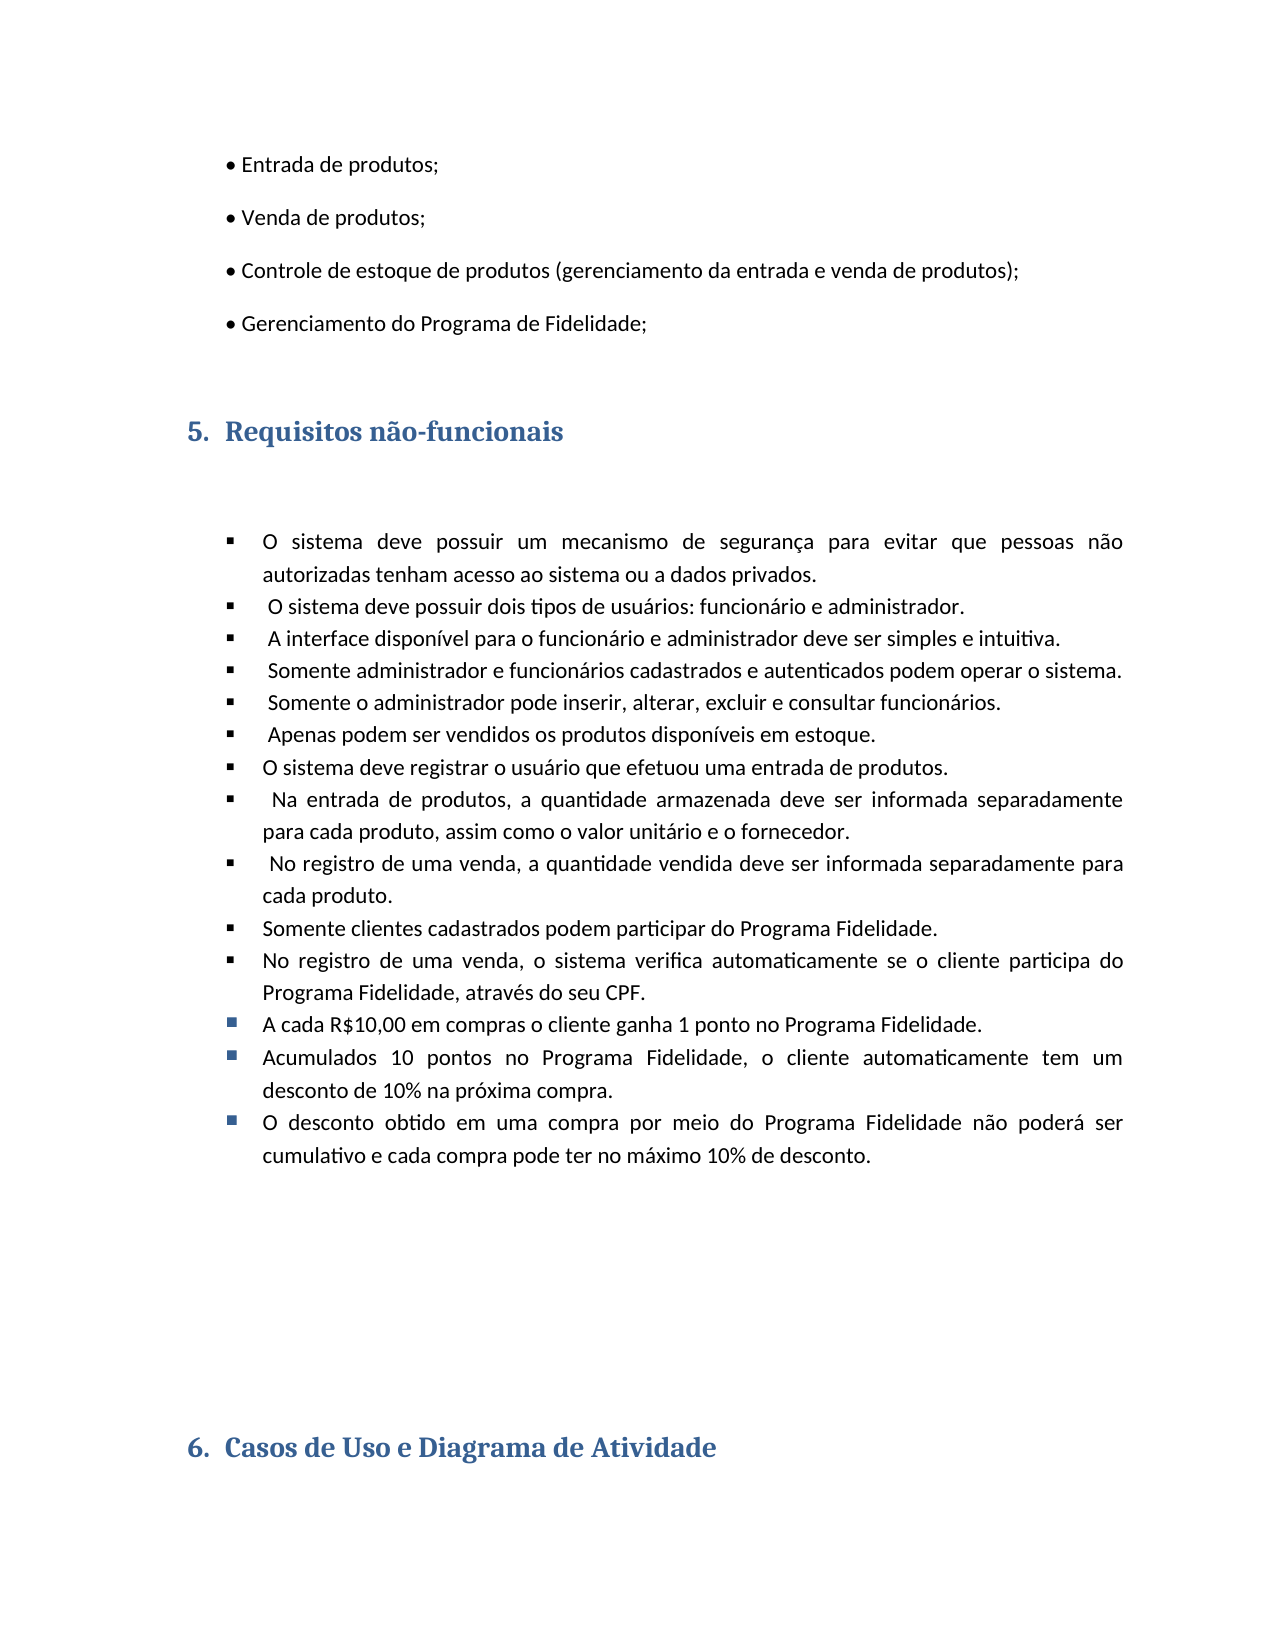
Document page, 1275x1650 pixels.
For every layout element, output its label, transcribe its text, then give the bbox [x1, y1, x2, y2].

list Somente administrador e funcionários cadastrados e autenticados podem operar o sistema. [225, 656, 1125, 684]
list O desconto obtido em uma compra por meio do Programa Fidelidade não poderá ser cumulativo e cada compra pode ter no máximo 10% de desconto. [225, 1108, 1125, 1169]
list No registro de uma venda, o sistema verifica automaticamente se o cliente participa do Programa Fidelidade, através do seu CPF. [225, 946, 1125, 1006]
list O sistema deve possuir um mecanismo de segurança para evitar que pessoas não autorizadas tenham acesso ao sistema ou a dados privados. [225, 527, 1125, 588]
list O sistema deve possuir dois tipos de usuários: funcionário e administrador. [225, 592, 1125, 620]
list O sistema deve registrar o usuário que efetuou uma entrada de produtos. [225, 753, 1125, 781]
list Somente o administrador pode inserir, alterar, excluir e consultar funcionários. [225, 688, 1125, 716]
list No registro de uma venda, a quantidade vendida deve ser informada separadamente para cada produto. [225, 849, 1125, 909]
list Acumulados 10 pontos no Programa Fidelidade, o cliente automaticamente tem um desconto de 10% na próxima compra. [225, 1043, 1125, 1104]
text • Venda de produtos; [225, 203, 1125, 231]
text • Entrada de produtos; [225, 150, 1125, 178]
text • Gerenciamento do Programa de Fidelidade; [225, 309, 1125, 337]
list Apenas podem ser vendidos os produtos disponíveis em estoque. [225, 721, 1125, 749]
list Somente clientes cadastrados podem participar do Programa Fidelidade. [225, 914, 1125, 942]
list Requisitos não-funcionais [187, 415, 1125, 449]
list A interface disponível para o funcionário e administrador deve ser simples e intuitiva. [225, 624, 1125, 652]
list A cada R$10,00 em compras o cliente ganha 1 ponto no Programa Fidelidade. [225, 1010, 1125, 1039]
list Na entrada de produtos, a quantidade armazenada deve ser informada separadamente para cada produto, assim como o valor unitário e o fornecedor. [225, 785, 1125, 845]
list Casos de Uso e Diagrama de Atividade [187, 1432, 1125, 1465]
text • Controle de estoque de produtos (gerenciamento da entrada e venda de produtos); [225, 256, 1125, 284]
